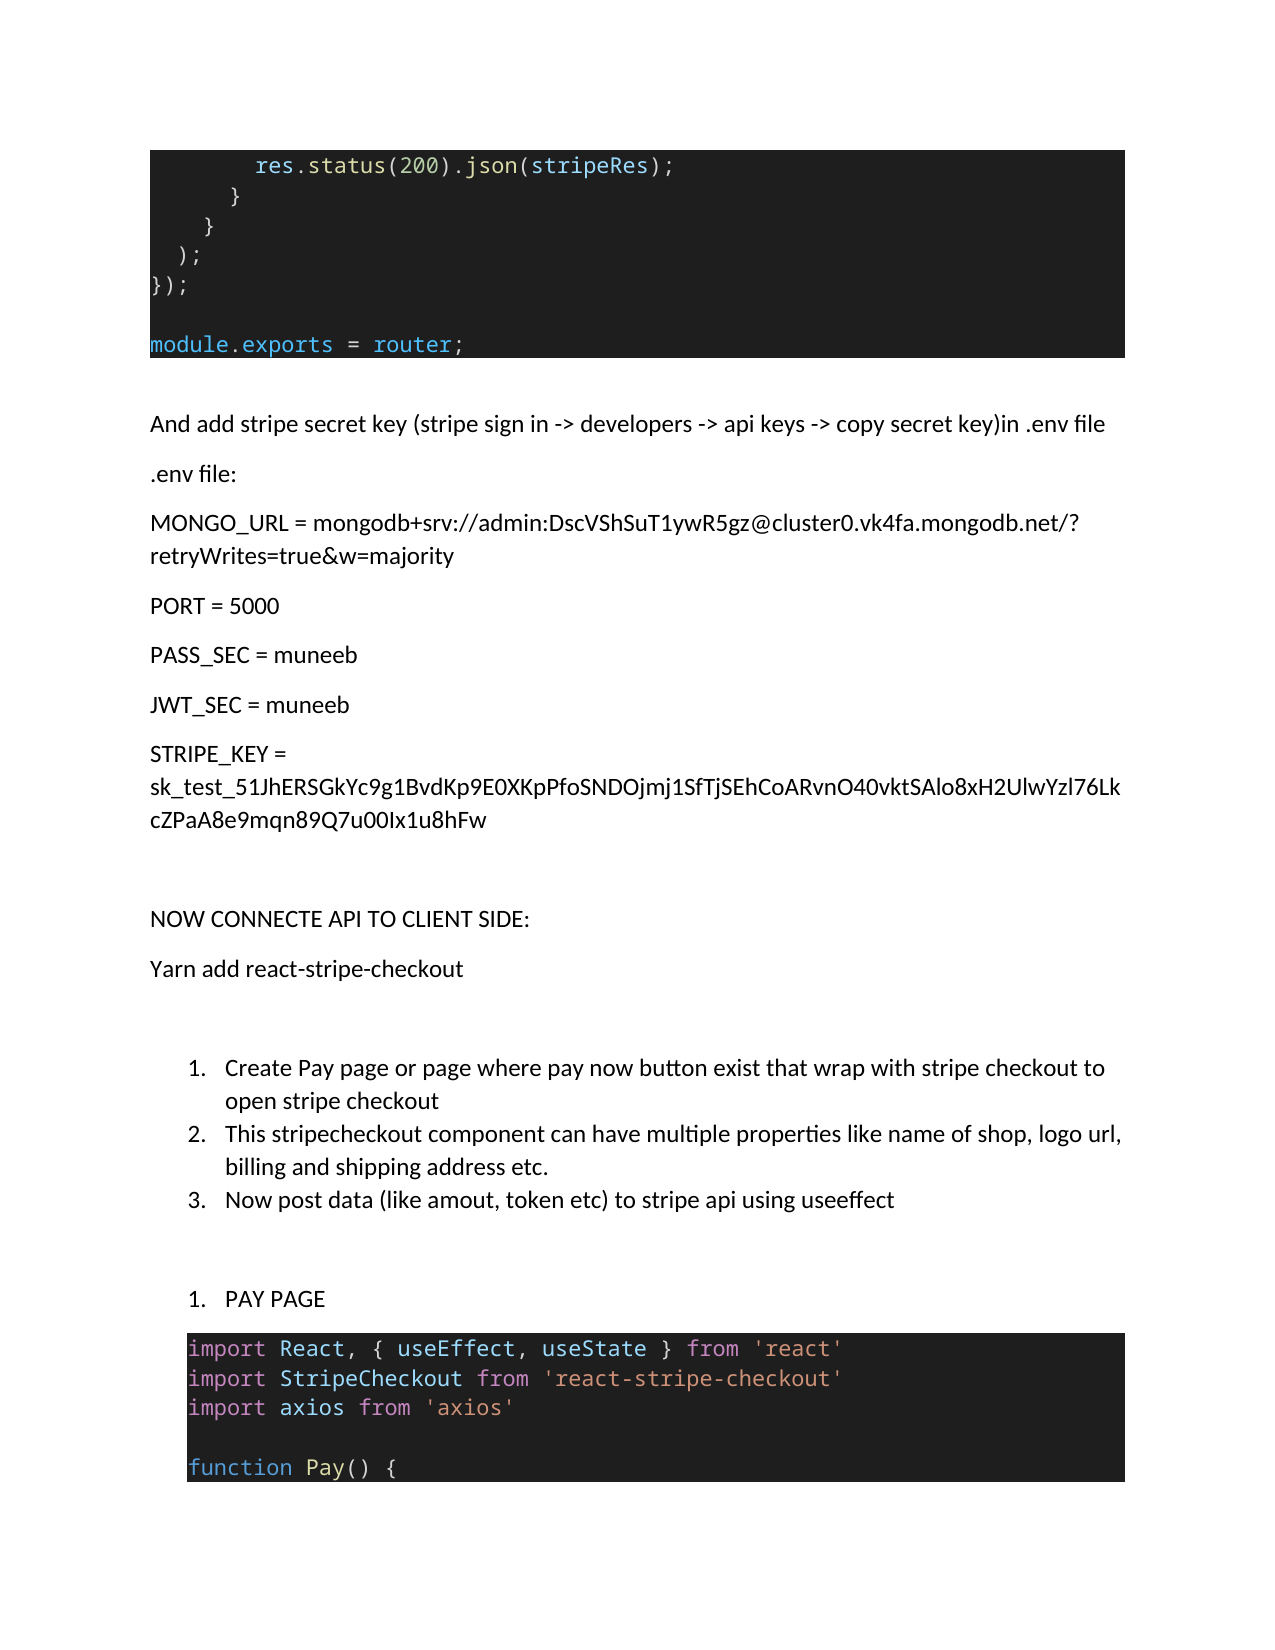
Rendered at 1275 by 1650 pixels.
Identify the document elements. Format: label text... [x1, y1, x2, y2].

list PAY PAGE [187, 1283, 1125, 1314]
text import React, { useEffect, useState } from 'react' [187, 1333, 1125, 1362]
text } [150, 209, 1125, 239]
list This stripecheckout component can have multiple properties like name of shop, logo url, billing and shipping address etc. [187, 1118, 1125, 1182]
text } [150, 180, 1125, 209]
text JWT_SEC = muneeb [150, 689, 1125, 719]
text module.exports = router; [150, 329, 1125, 358]
text import StripeCheckout from 'react-stripe-checkout' [187, 1362, 1125, 1392]
text STRIPE_KEY = sk_test_51JhERSGkYc9g1BvdKp9E0XKpPfoSNDOjmj1SfTjSEhCoARvnO40vktSAlo8xH2UlwYzl76LkcZPaA8e9mqn89Q7u00Ix1u8hFw [150, 738, 1125, 835]
list Now post data (like amout, token etc) to stripe api using useeffect [187, 1184, 1125, 1214]
text PASS_SEC = muneeb [150, 639, 1125, 670]
text ); [150, 239, 1125, 269]
text And add stripe secret key (stripe sign in -> developers -> api keys -> copy secret key)in .env file [150, 408, 1125, 439]
text function Pay() { [187, 1452, 1125, 1482]
text NOW CONNECTE API TO CLIENT SIDE: [150, 903, 1125, 934]
text import axios from 'axios' [187, 1392, 1125, 1422]
text res.status(200).json(stripeRes); [150, 150, 1125, 180]
text PORT = 5000 [150, 590, 1125, 620]
text Yarn add react-stripe-checkout [150, 953, 1125, 984]
text MONGO_URL = mongodb+srv://admin:DscVShSuT1ywR5gz@cluster0.vk4fa.mongodb.net/?retryWrites=true&w=majority [150, 507, 1125, 571]
text }); [150, 269, 1125, 299]
list Create Pay page or page where pay now button exist that wrap with stripe checkout to open stripe checkout [187, 1052, 1125, 1116]
text .env file: [150, 458, 1125, 488]
